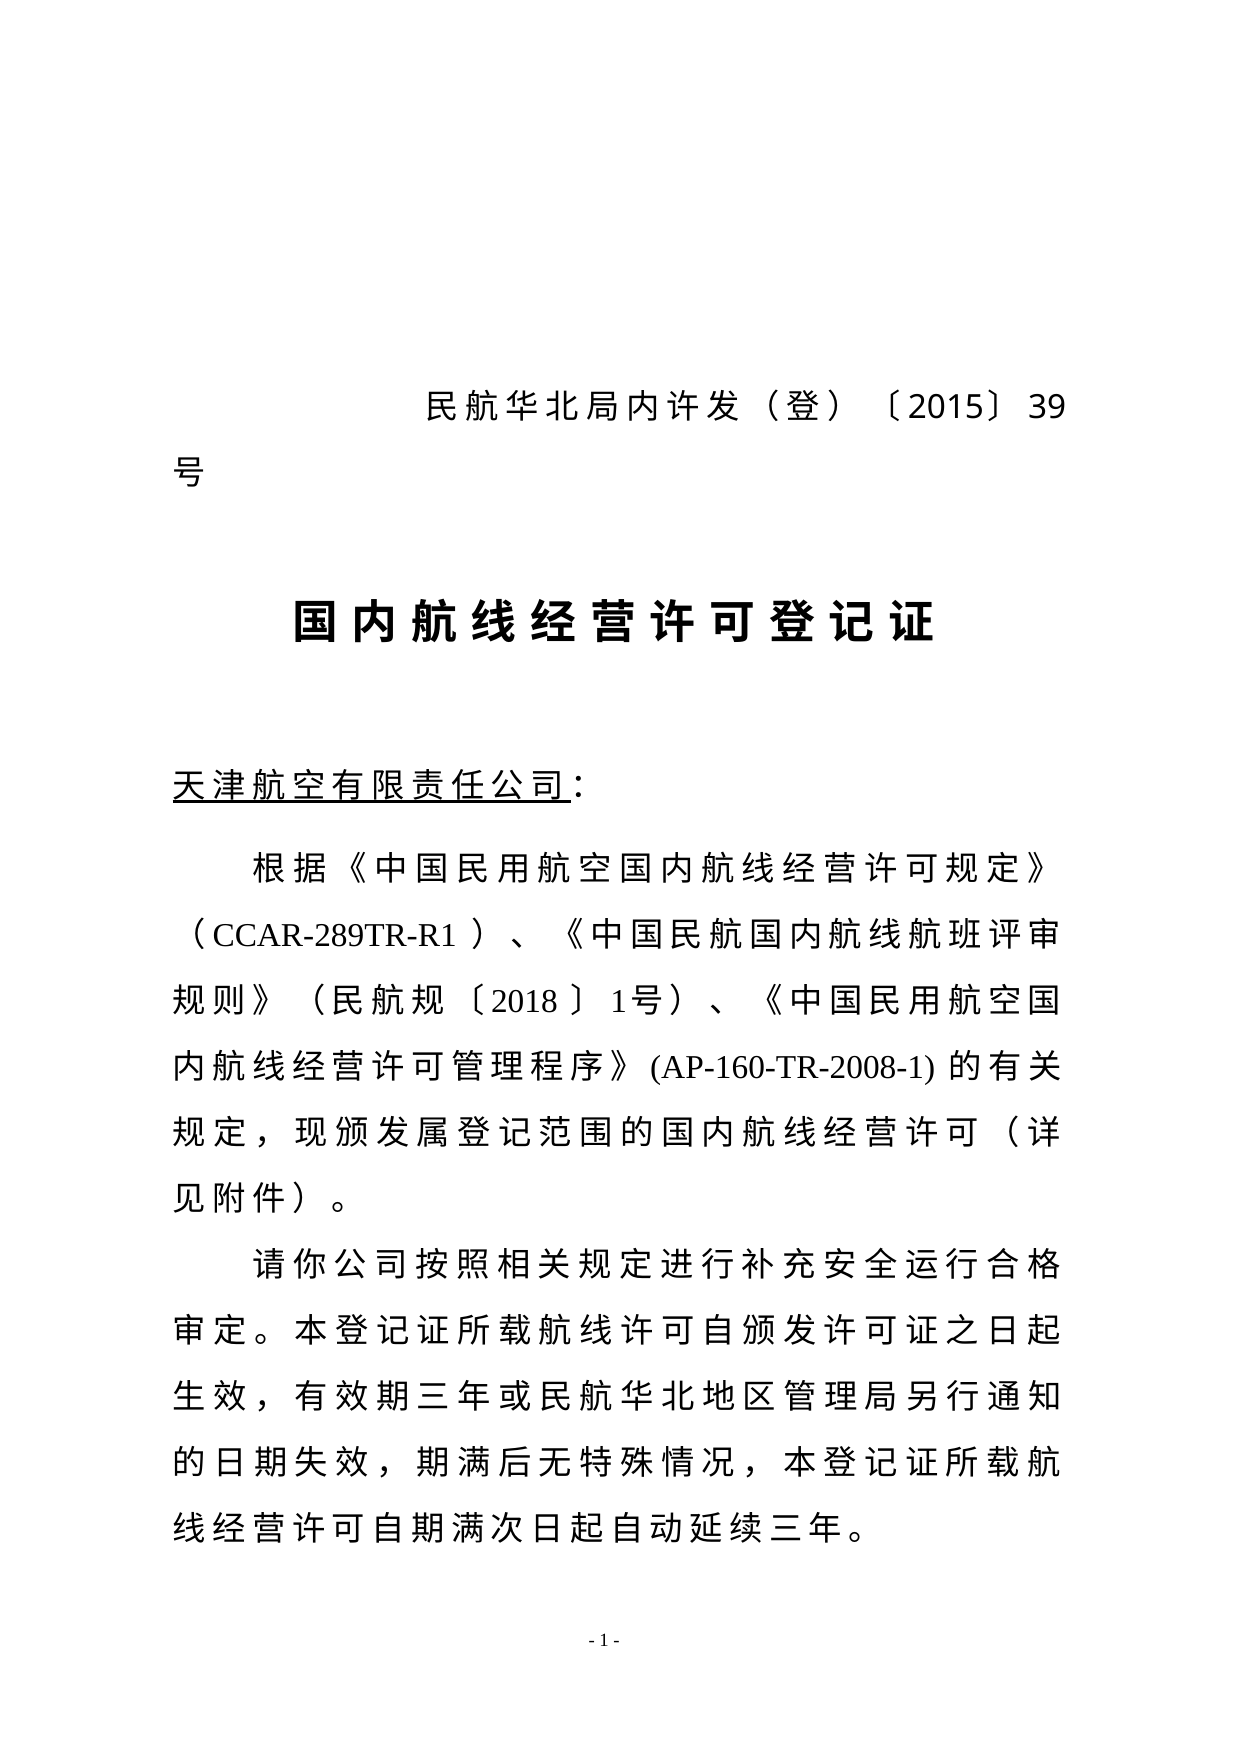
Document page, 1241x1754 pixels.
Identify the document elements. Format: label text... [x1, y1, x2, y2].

text 天津航空有限责任公司： [172, 750, 1068, 816]
text 根据《中国民用航空国内航线经营许可规定》（CCAR-289TR-R1）、《中国民航国内航线航班评审规则》（民航规〔2018〕1号）、《中国民用航空国内航线经营许可管理程序》(AP-160-TR-2008-1)的有关规定，现颁发属登记范围的国内航线经营许可（详见附件）。 [172, 833, 1068, 1229]
text 国内航线经营许可登记证 [172, 569, 1068, 668]
text 民航华北局内许发（登）〔2015〕39号 [172, 371, 1068, 503]
text 请你公司按照相关规定进行补充安全运行合格审定。本登记证所载航线许可自颁发许可证之日起生效，有效期三年或民航华北地区管理局另行通知的日期失效，期满后无特殊情况，本登记证所载航线经营许可自期满次日起自动延续三年。 [172, 1229, 1068, 1559]
